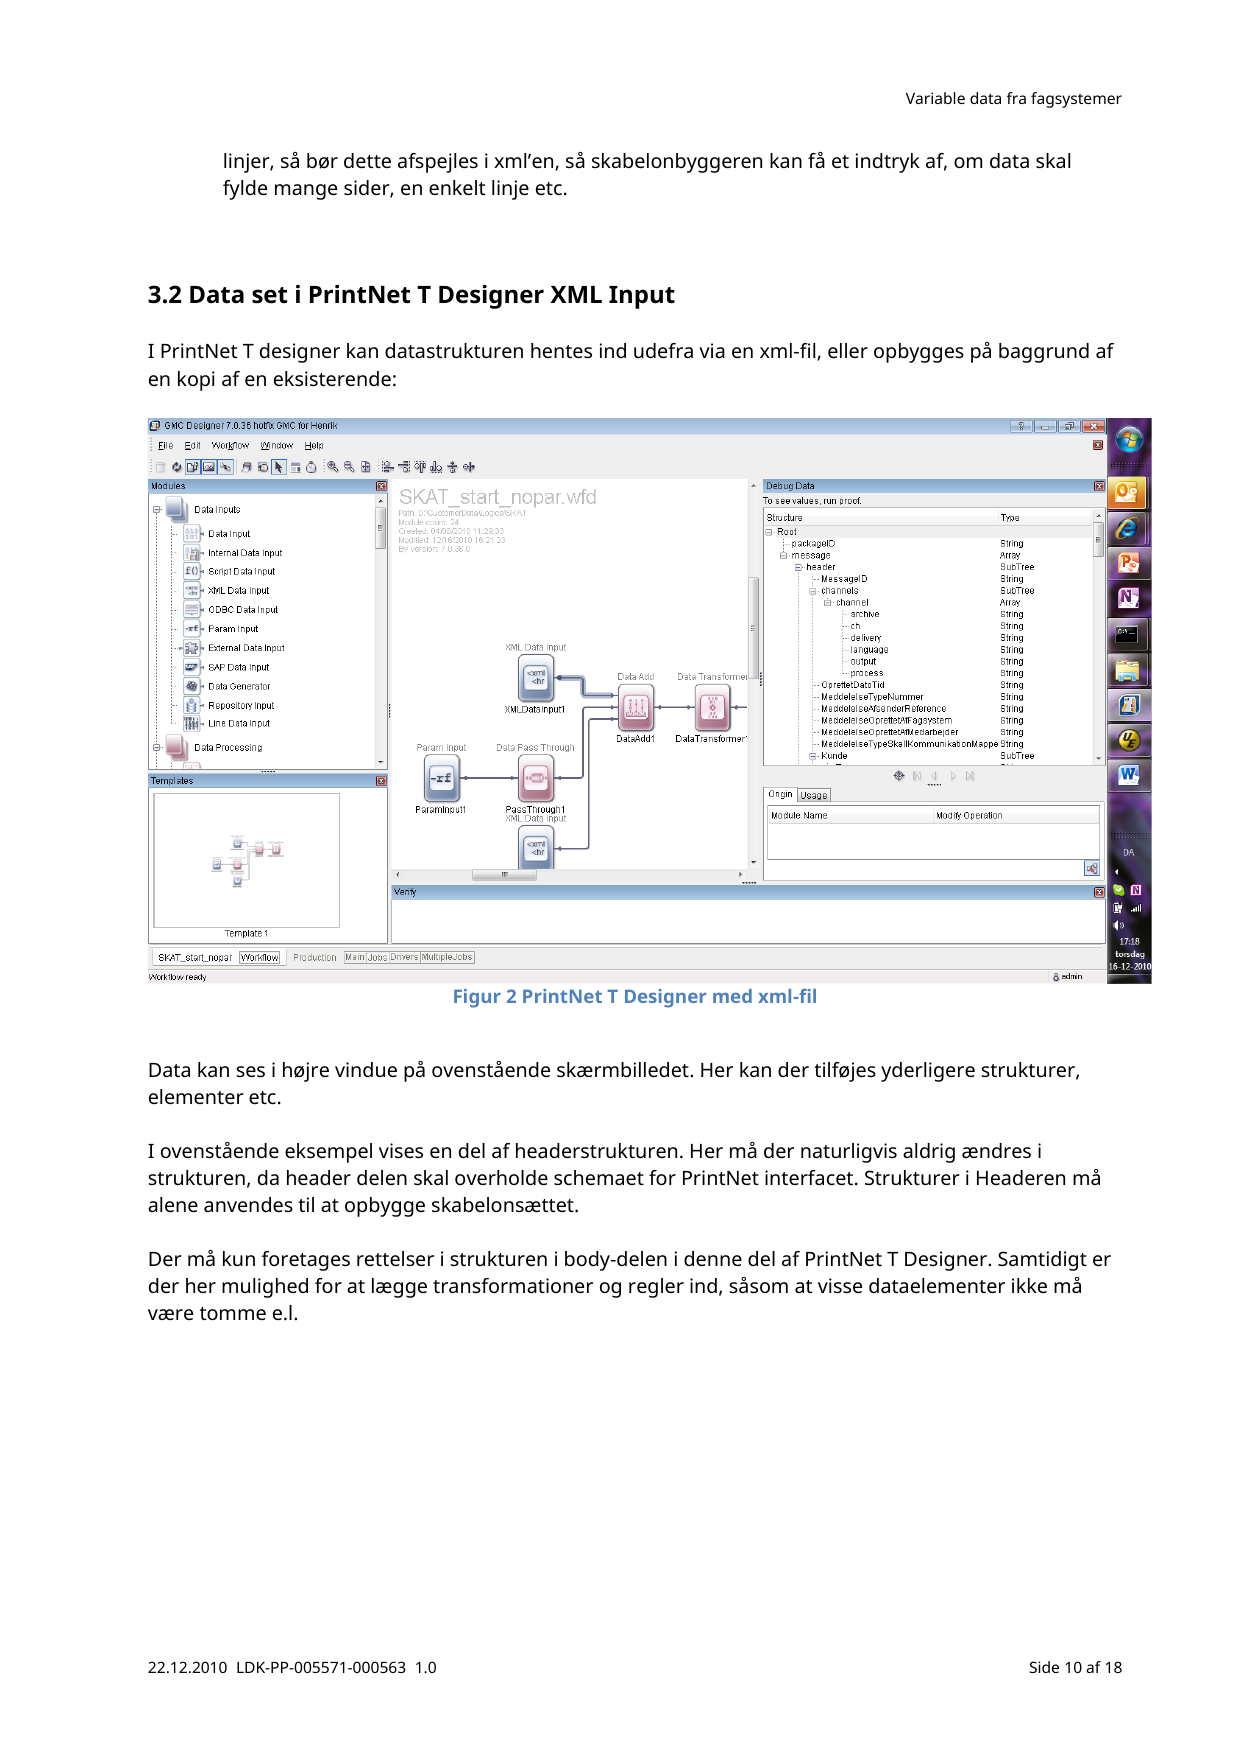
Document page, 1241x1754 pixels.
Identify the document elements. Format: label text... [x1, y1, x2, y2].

text Data kan ses i højre vindue på ovenstående skærmbilledet. Her kan der tilføjes yderligere strukturer, elementer etc. [148, 1057, 1122, 1111]
text Der må kun foretages rettelser i strukturen i body-delen i denne del af PrintNet T Designer. Samtidigt er der her mulighed for at lægge transformationer og regler ind, såsom at visse dataelementer ikke må være tomme e.l. [148, 1245, 1122, 1326]
text I PrintNet T designer kan datastrukturen hentes ind udefra via en xml-fil, eller opbygges på baggrund af en kopi af en eksisterende: [148, 338, 1122, 392]
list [185, 148, 1122, 202]
subtitle Data set i PrintNet T Designer XML Input [148, 278, 1122, 311]
picture [147, 418, 1152, 984]
text I ovenstående eksempel vises en del af headerstrukturen. Her må der naturligvis aldrig ændres i strukturen, da header delen skal overholde schemaet for PrintNet interfacet. Strukturer i Headeren må alene anvendes til at opbygge skabelonsættet. [148, 1137, 1122, 1218]
